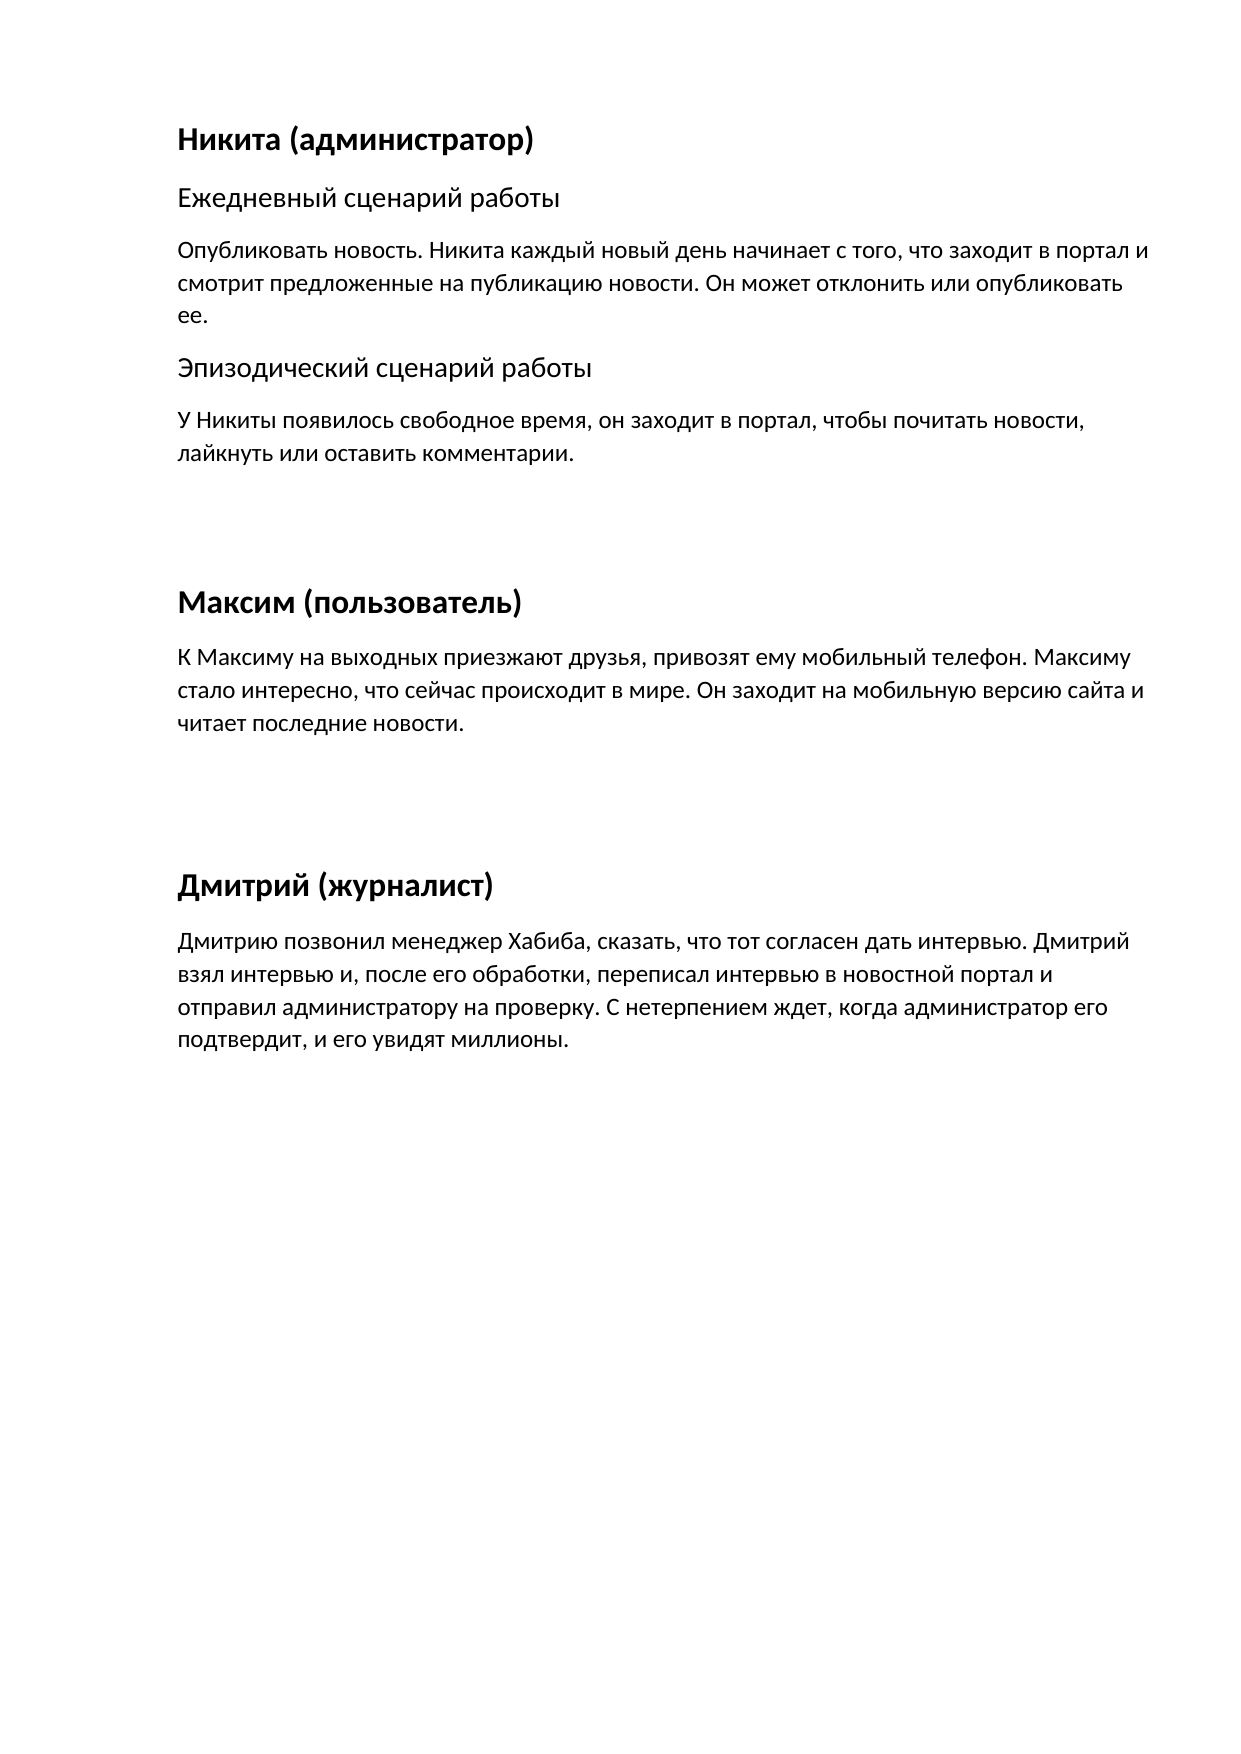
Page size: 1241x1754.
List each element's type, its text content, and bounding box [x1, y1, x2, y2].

text Опубликовать новость. Никита каждый новый день начинает с того, что заходит в портал и смотрит предложенные на публикацию новости. Он может отклонить или опубликовать ее. [177, 234, 1152, 330]
text У Никиты появилось свободное время, он заходит в портал, чтобы почитать новости, лайкнуть или оставить комментарии. [177, 404, 1152, 468]
text Никита (администратор) [177, 118, 1152, 159]
text К Максиму на выходных приезжают друзья, привозят ему мобильный телефон. Максиму стало интересно, что сейчас происходит в мире. Он заходит на мобильную версию сайта и читает последние новости. [177, 641, 1152, 738]
text Дмитрий (журналист) [177, 864, 1152, 905]
text Дмитрию позвонил менеджер Хабиба, сказать, что тот согласен дать интервью. Дмитрий взял интервью и, после его обработки, переписал интервью в новостной портал и отправил администратору на проверку. С нетерпением ждет, когда администратор его подтвердит, и его увидят миллионы. [177, 925, 1152, 1054]
text Эпизодический сценарий работы [177, 349, 1152, 385]
text Ежедневный сценарий работы [177, 179, 1152, 214]
text Максим (пользователь) [177, 581, 1152, 621]
